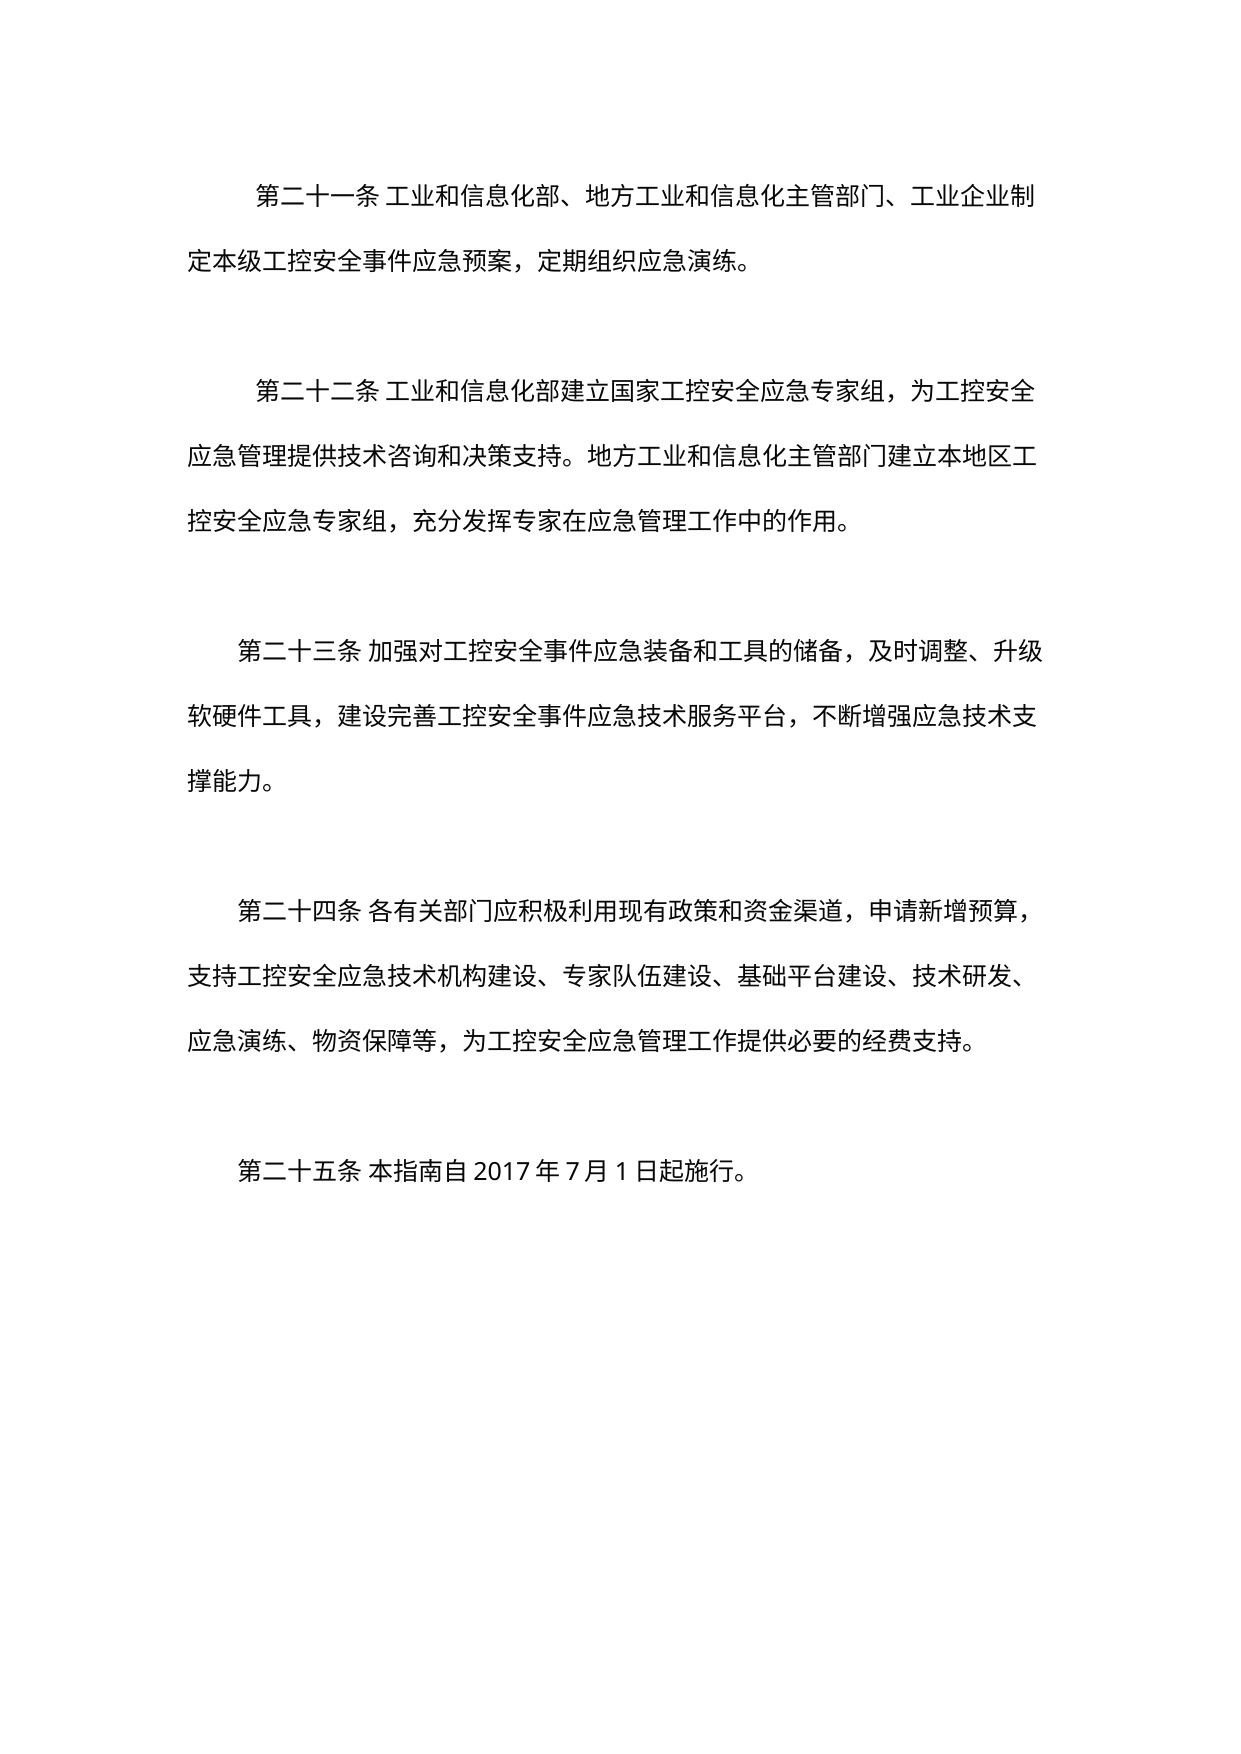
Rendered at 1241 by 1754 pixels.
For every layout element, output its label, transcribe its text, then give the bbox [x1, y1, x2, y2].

text 第二十三条 加强对工控安全事件应急装备和工具的储备，及时调整、升级软硬件工具，建设完善工控安全事件应急技术服务平台，不断增强应急技术支撑能力。 [187, 617, 1053, 812]
text 第二十一条 工业和信息化部、地方工业和信息化主管部门、工业企业制定本级工控安全事件应急预案，定期组织应急演练。 [187, 162, 1053, 292]
text 第二十五条 本指南自2017年7月1日起施行。 [187, 1137, 1053, 1202]
text 第二十二条 工业和信息化部建立国家工控安全应急专家组，为工控安全应急管理提供技术咨询和决策支持。地方工业和信息化主管部门建立本地区工控安全应急专家组，充分发挥专家在应急管理工作中的作用。 [187, 357, 1053, 552]
text 第二十四条 各有关部门应积极利用现有政策和资金渠道，申请新增预算，支持工控安全应急技术机构建设、专家队伍建设、基础平台建设、技术研发、应急演练、物资保障等，为工控安全应急管理工作提供必要的经费支持。 [187, 877, 1053, 1072]
